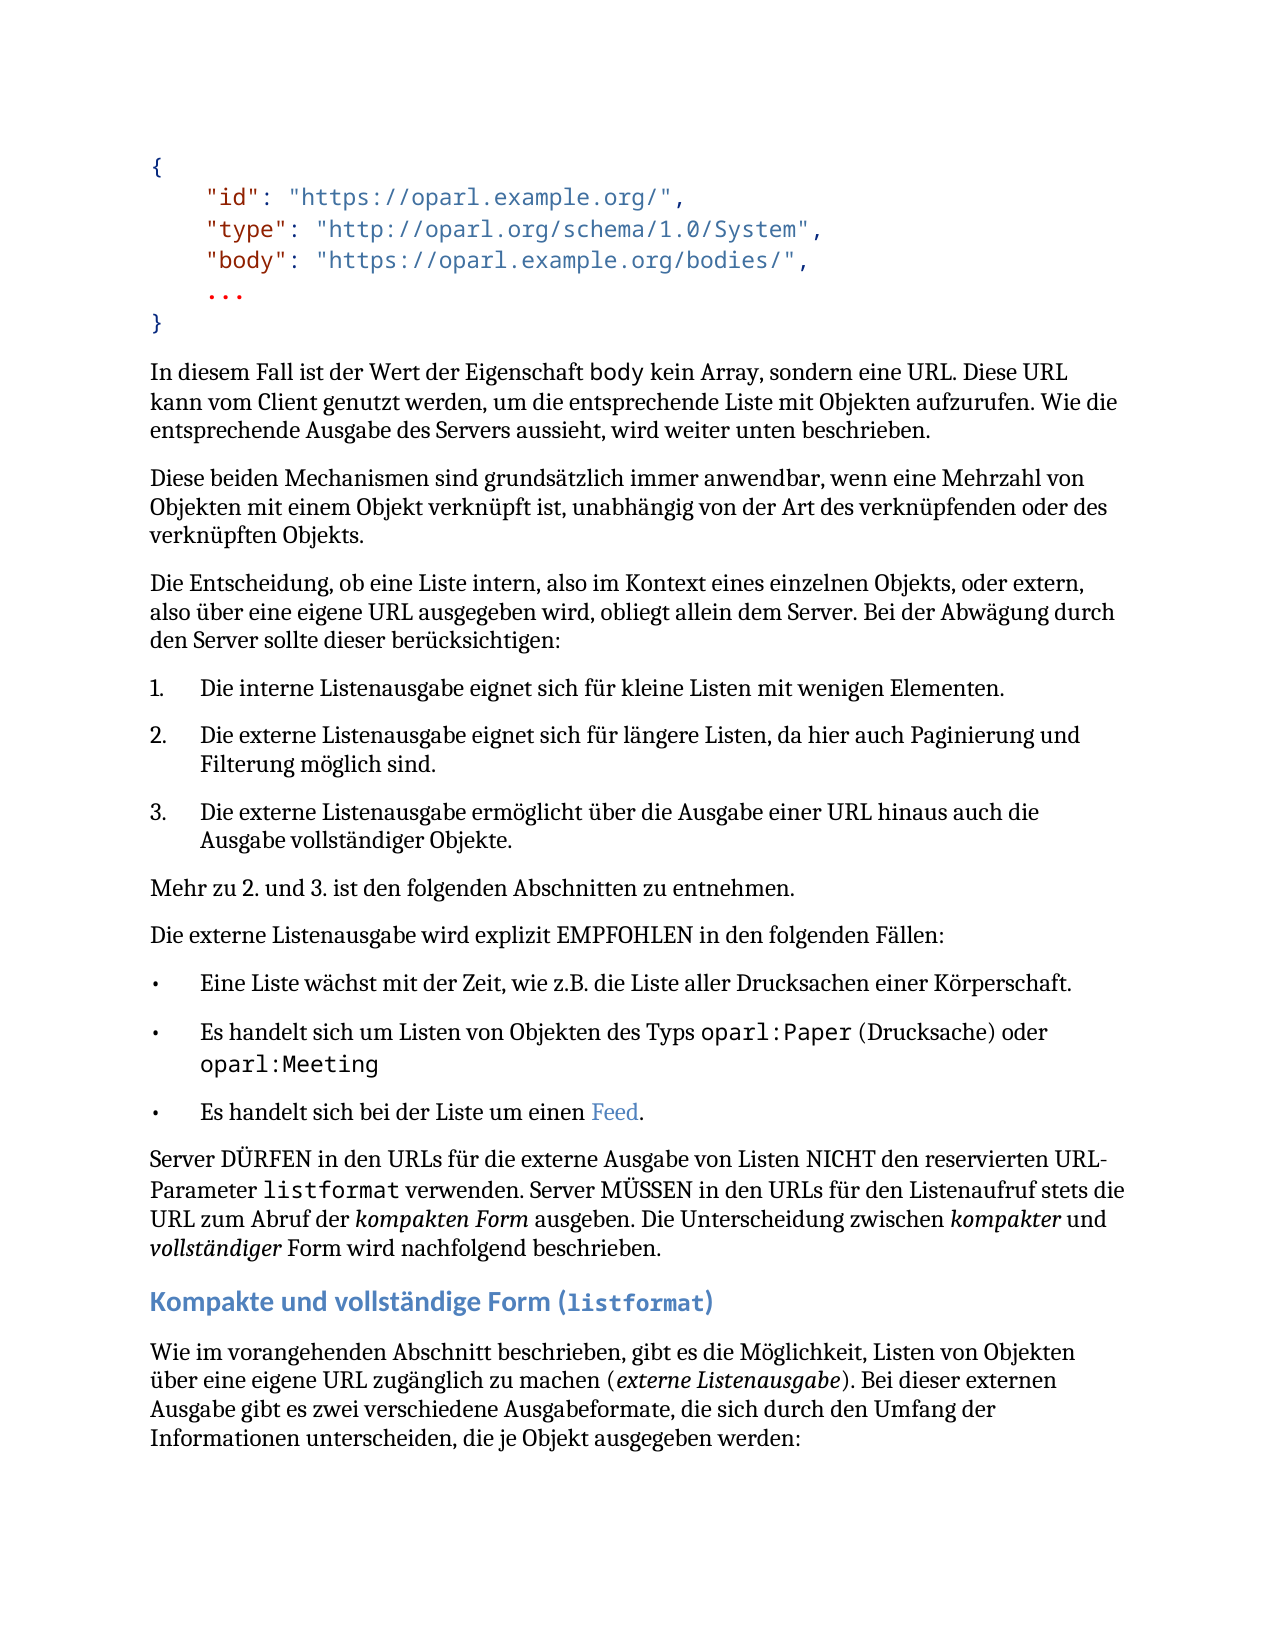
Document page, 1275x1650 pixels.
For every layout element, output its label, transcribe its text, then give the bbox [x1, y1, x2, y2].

list Die externe Listenausgabe ermöglicht über die Ausgabe einer URL hinaus auch die Ausgabe vollständiger Objekte. [150, 797, 1125, 855]
text Mehr zu 2. und 3. ist den folgenden Abschnitten zu entnehmen. [150, 874, 1125, 902]
text { "id": "https://oparl.example.org/", "type": "http://oparl.org/schema/1.0/System", "body": "https://oparl.example.org/bodies/", ... } [150, 150, 1125, 337]
list Die externe Listenausgabe eignet sich für längere Listen, da hier auch Paginierung und Filterung möglich sind. [150, 721, 1125, 779]
text In diesem Fall ist der Wert der Eigenschaft body kein Array, sondern eine URL. Diese URL kann vom Client genutzt werden, um die entsprechende Liste mit Objekten aufzurufen. Wie die entsprechende Ausgabe des Servers aussieht, wird weiter unten beschrieben. [150, 356, 1125, 445]
text Diese beiden Mechanismen sind grundsätzlich immer anwendbar, wenn eine Mehrzahl von Objekten mit einem Objekt verknüpft ist, unabhängig von der Art des verknüpfenden oder des verknüpften Objekts. [150, 464, 1125, 550]
list Es handelt sich um Listen von Objekten des Typs oparl:Paper (Drucksache) oder oparl:Meeting [150, 1016, 1125, 1079]
text Server DÜRFEN in den URLs für die externe Ausgabe von Listen NICHT den reservierten URL-Parameter listformat verwenden. Server MÜSSEN in den URLs für den Listenaufruf stets die URL zum Abruf der kompakten Form ausgeben. Die Unterscheidung zwischen kompakter und vollständiger Form wird nachfolgend beschrieben. [150, 1145, 1125, 1262]
list Die interne Listenausgabe eignet sich für kleine Listen mit wenigen Elementen. [150, 674, 1125, 702]
subtitle Kompakte und vollständige Form (listformat) [150, 1283, 1125, 1319]
text Wie im vorangehenden Abschnitt beschrieben, gibt es die Möglichkeit, Listen von Objekten über eine eigene URL zugänglich zu machen (externe Listenausgabe). Bei dieser externen Ausgabe gibt es zwei verschiedene Ausgabeformate, die sich durch den Umfang der Informationen unterscheiden, die je Objekt ausgegeben werden: [150, 1338, 1125, 1453]
list Eine Liste wächst mit der Zeit, wie z.B. die Liste aller Drucksachen einer Körperschaft. [150, 969, 1125, 997]
text Die Entscheidung, ob eine Liste intern, also im Kontext eines einzelnen Objekts, oder extern, also über eine eigene URL ausgegeben wird, obliegt allein dem Server. Bei der Abwägung durch den Server sollte dieser berücksichtigen: [150, 569, 1125, 655]
text Die externe Listenausgabe wird explizit EMPFOHLEN in den folgenden Fällen: [150, 921, 1125, 950]
list Es handelt sich bei der Liste um einen Feed. [150, 1097, 1125, 1126]
